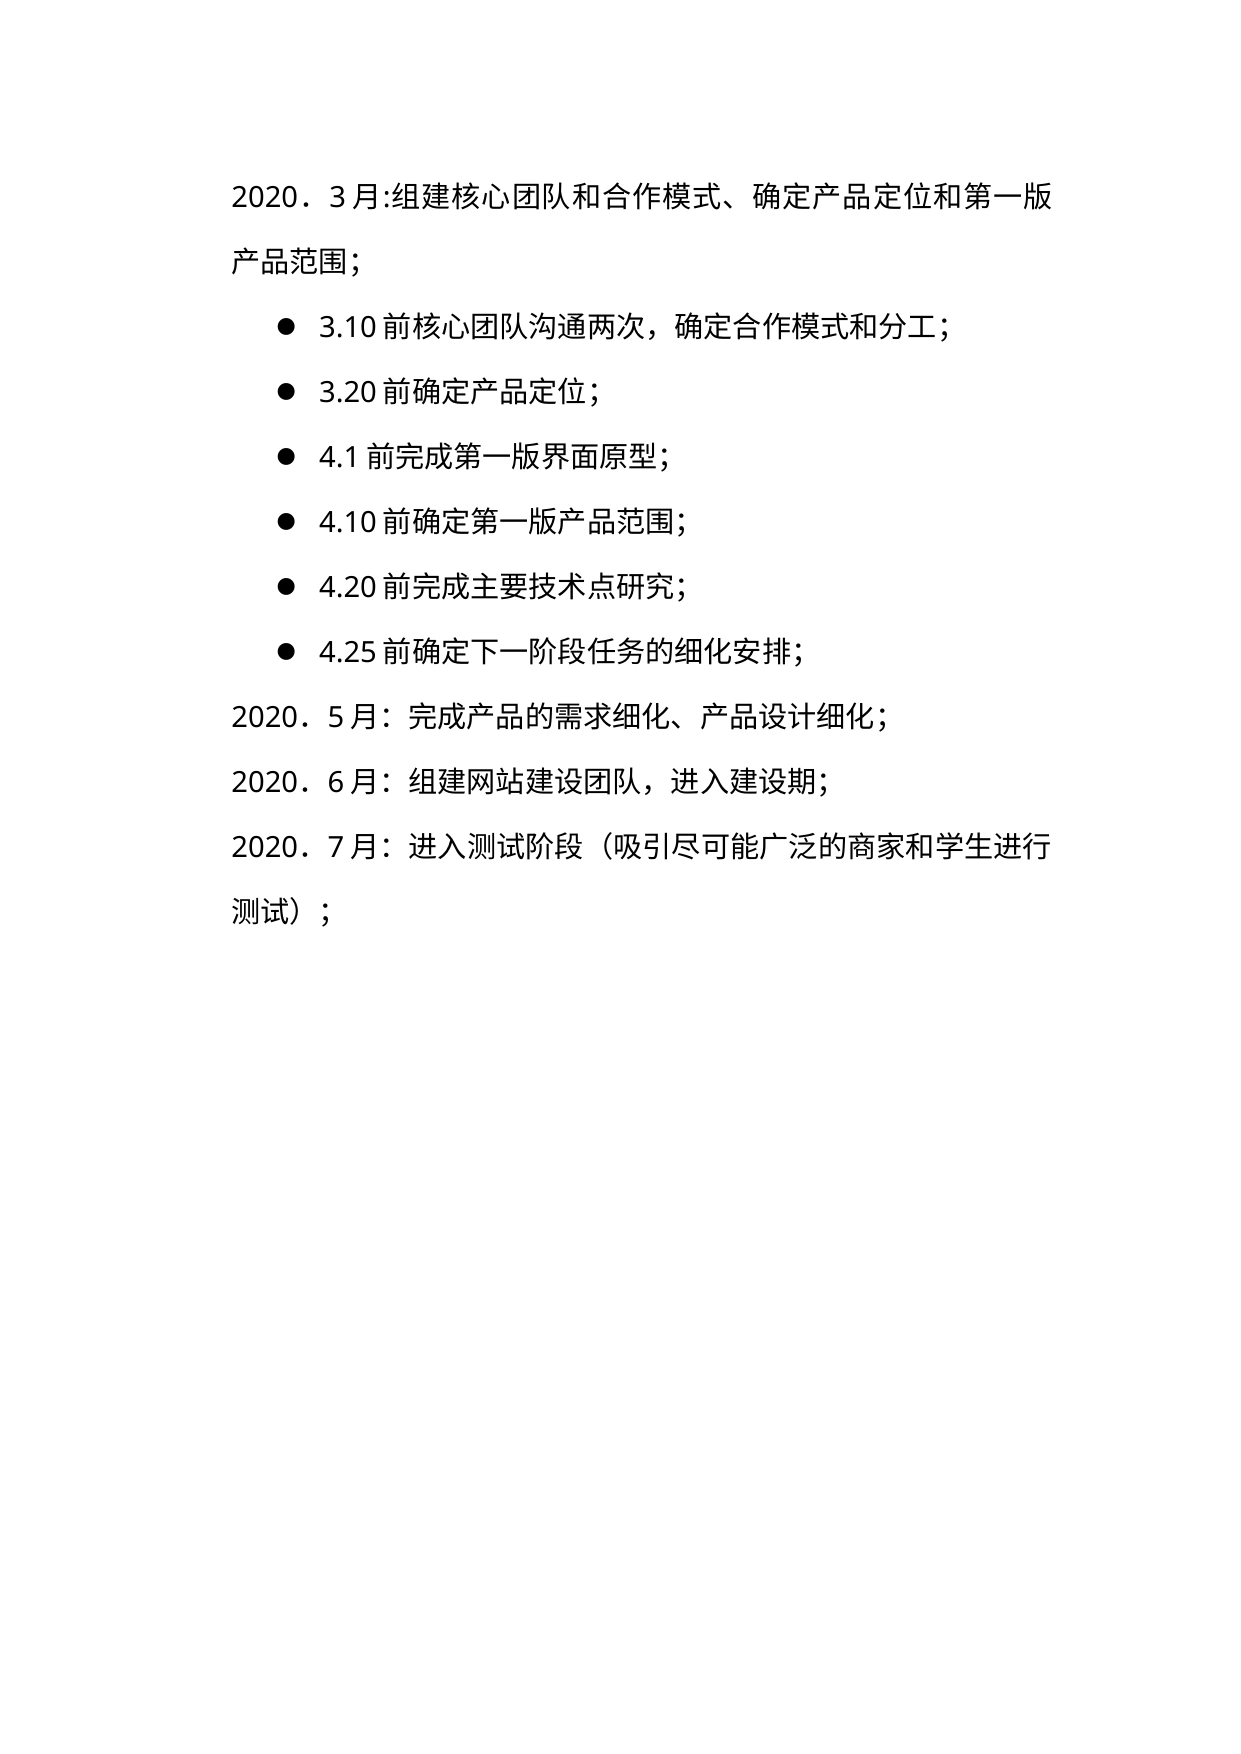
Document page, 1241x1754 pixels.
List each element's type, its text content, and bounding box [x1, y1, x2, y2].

list 4.25前确定下一阶段任务的细化安排； [275, 617, 1053, 682]
text 2020．6月：组建网站建设团队，进入建设期； [231, 747, 1053, 812]
list 4.10前确定第一版产品范围； [275, 487, 1053, 552]
text 2020．7月：进入测试阶段（吸引尽可能广泛的商家和学生进行测试）； [231, 812, 1053, 942]
text 2020．3月:组建核心团队和合作模式、确定产品定位和第一版产品范围； [231, 162, 1053, 292]
list 3.10前核心团队沟通两次，确定合作模式和分工； [275, 292, 1053, 357]
list 4.1前完成第一版界面原型； [275, 422, 1053, 487]
list 4.20前完成主要技术点研究； [275, 552, 1053, 617]
text 2020．5月：完成产品的需求细化、产品设计细化； [187, 682, 1053, 747]
list 3.20前确定产品定位； [275, 357, 1053, 422]
